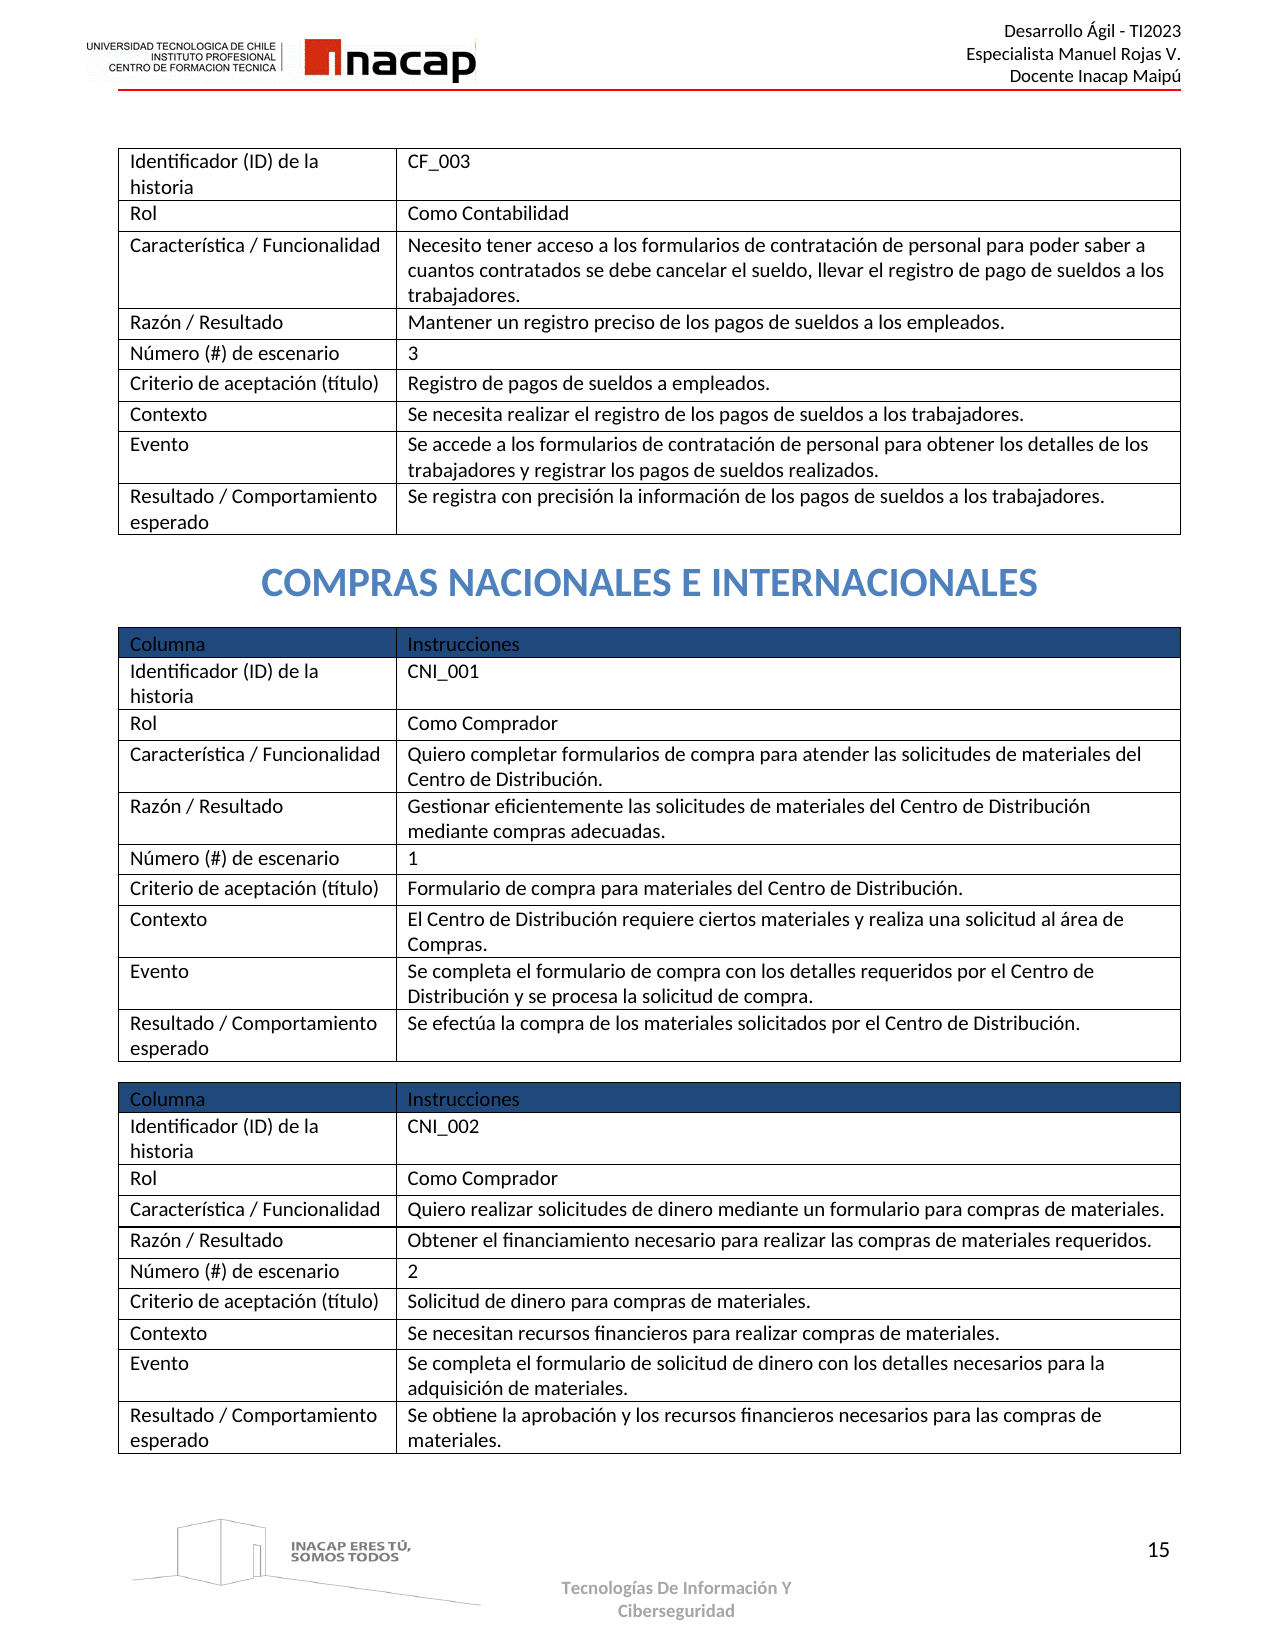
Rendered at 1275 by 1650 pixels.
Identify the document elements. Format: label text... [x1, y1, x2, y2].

table_cell Número (#) de escenario [119, 845, 396, 874]
table_cell CNI_001 [397, 658, 1180, 709]
table_cell 2 [397, 1259, 1180, 1288]
table_cell Quiero completar formularios de compra para atender las solicitudes de materiales del Centro de Distribución. [397, 741, 1180, 792]
table_cell Quiero realizar solicitudes de dinero mediante un formulario para compras de materiales. [397, 1196, 1180, 1226]
table_cell Rol [119, 1165, 396, 1195]
table_cell CF_003 [397, 149, 1180, 199]
table_cell Contexto [119, 402, 396, 431]
table_cell Contexto [119, 1320, 396, 1349]
table_cell Se efectúa la compra de los materiales solicitados por el Centro de Distribución. [397, 1010, 1180, 1061]
table_cell Evento [119, 1350, 396, 1401]
table_cell Característica / Funcionalidad [119, 232, 396, 308]
table_cell Resultado / Comportamiento esperado [119, 1402, 396, 1453]
table_cell CNI_002 [397, 1113, 1180, 1164]
table_cell Evento [119, 432, 396, 482]
table_cell Solicitud de dinero para compras de materiales. [397, 1289, 1180, 1319]
picture [75, 24, 488, 104]
table_cell Característica / Funcionalidad [119, 1196, 396, 1226]
table_cell Identificador (ID) de la historia [119, 149, 396, 199]
table_cell Criterio de aceptación (título) [119, 875, 396, 905]
table_cell Se obtiene la aprobación y los recursos financieros necesarios para las compras de materiales. [397, 1402, 1180, 1453]
table_cell Identificador (ID) de la historia [119, 658, 396, 709]
table_cell Gestionar eficientemente las solicitudes de materiales del Centro de Distribución mediante compras adecuadas. [397, 793, 1180, 844]
table_header Columna [119, 1083, 396, 1112]
table_cell El Centro de Distribución requiere ciertos materiales y realiza una solicitud al área de Compras. [397, 906, 1180, 957]
table_cell Resultado / Comportamiento esperado [119, 1010, 396, 1061]
table_cell Necesito tener acceso a los formularios de contratación de personal para poder saber a cuantos contratados se debe cancelar el sueldo, llevar el registro de pago de sueldos a los trabajadores. [397, 232, 1180, 308]
table_cell Número (#) de escenario [119, 1259, 396, 1288]
table_cell Se necesita realizar el registro de los pagos de sueldos a los trabajadores. [397, 402, 1180, 431]
table_cell Contexto [119, 906, 396, 957]
table_cell Como Comprador [397, 1165, 1180, 1195]
table_cell Evento [119, 958, 396, 1009]
table_cell Obtener el financiamiento necesario para realizar las compras de materiales requeridos. [397, 1228, 1180, 1258]
table_cell Rol [119, 710, 396, 740]
table_cell Resultado / Comportamiento esperado [119, 484, 396, 534]
table_cell Como Comprador [397, 710, 1180, 740]
table_cell Como Contabilidad [397, 201, 1180, 231]
text COMPRAS NACIONALES E INTERNACIONALES [118, 556, 1181, 607]
table_cell Rol [119, 201, 396, 231]
picture [129, 1507, 482, 1611]
table_header Instrucciones [397, 628, 1180, 657]
table_header Instrucciones [397, 1083, 1180, 1112]
table_cell Característica / Funcionalidad [119, 741, 396, 792]
table_cell Mantener un registro preciso de los pagos de sueldos a los empleados. [397, 309, 1180, 339]
table_cell Número (#) de escenario [119, 340, 396, 369]
table_cell Se registra con precisión la información de los pagos de sueldos a los trabajadores. [397, 484, 1180, 534]
table_cell Razón / Resultado [119, 309, 396, 339]
table_cell Razón / Resultado [119, 1228, 396, 1258]
table_cell 1 [397, 845, 1180, 874]
table_cell Se accede a los formularios de contratación de personal para obtener los detalles de los trabajadores y registrar los pagos de sueldos realizados. [397, 432, 1180, 482]
table_cell Criterio de aceptación (título) [119, 370, 396, 401]
table_cell Formulario de compra para materiales del Centro de Distribución. [397, 875, 1180, 905]
table_cell Se completa el formulario de compra con los detalles requeridos por el Centro de Distribución y se procesa la solicitud de compra. [397, 958, 1180, 1009]
table_cell Se completa el formulario de solicitud de dinero con los detalles necesarios para la adquisición de materiales. [397, 1350, 1180, 1401]
table_cell Identificador (ID) de la historia [119, 1113, 396, 1164]
table_header Columna [119, 628, 396, 657]
table_cell Se necesitan recursos financieros para realizar compras de materiales. [397, 1320, 1180, 1349]
table_cell 3 [397, 340, 1180, 369]
table_cell Criterio de aceptación (título) [119, 1289, 396, 1319]
table_cell Registro de pagos de sueldos a empleados. [397, 370, 1180, 401]
table_cell Razón / Resultado [119, 793, 396, 844]
